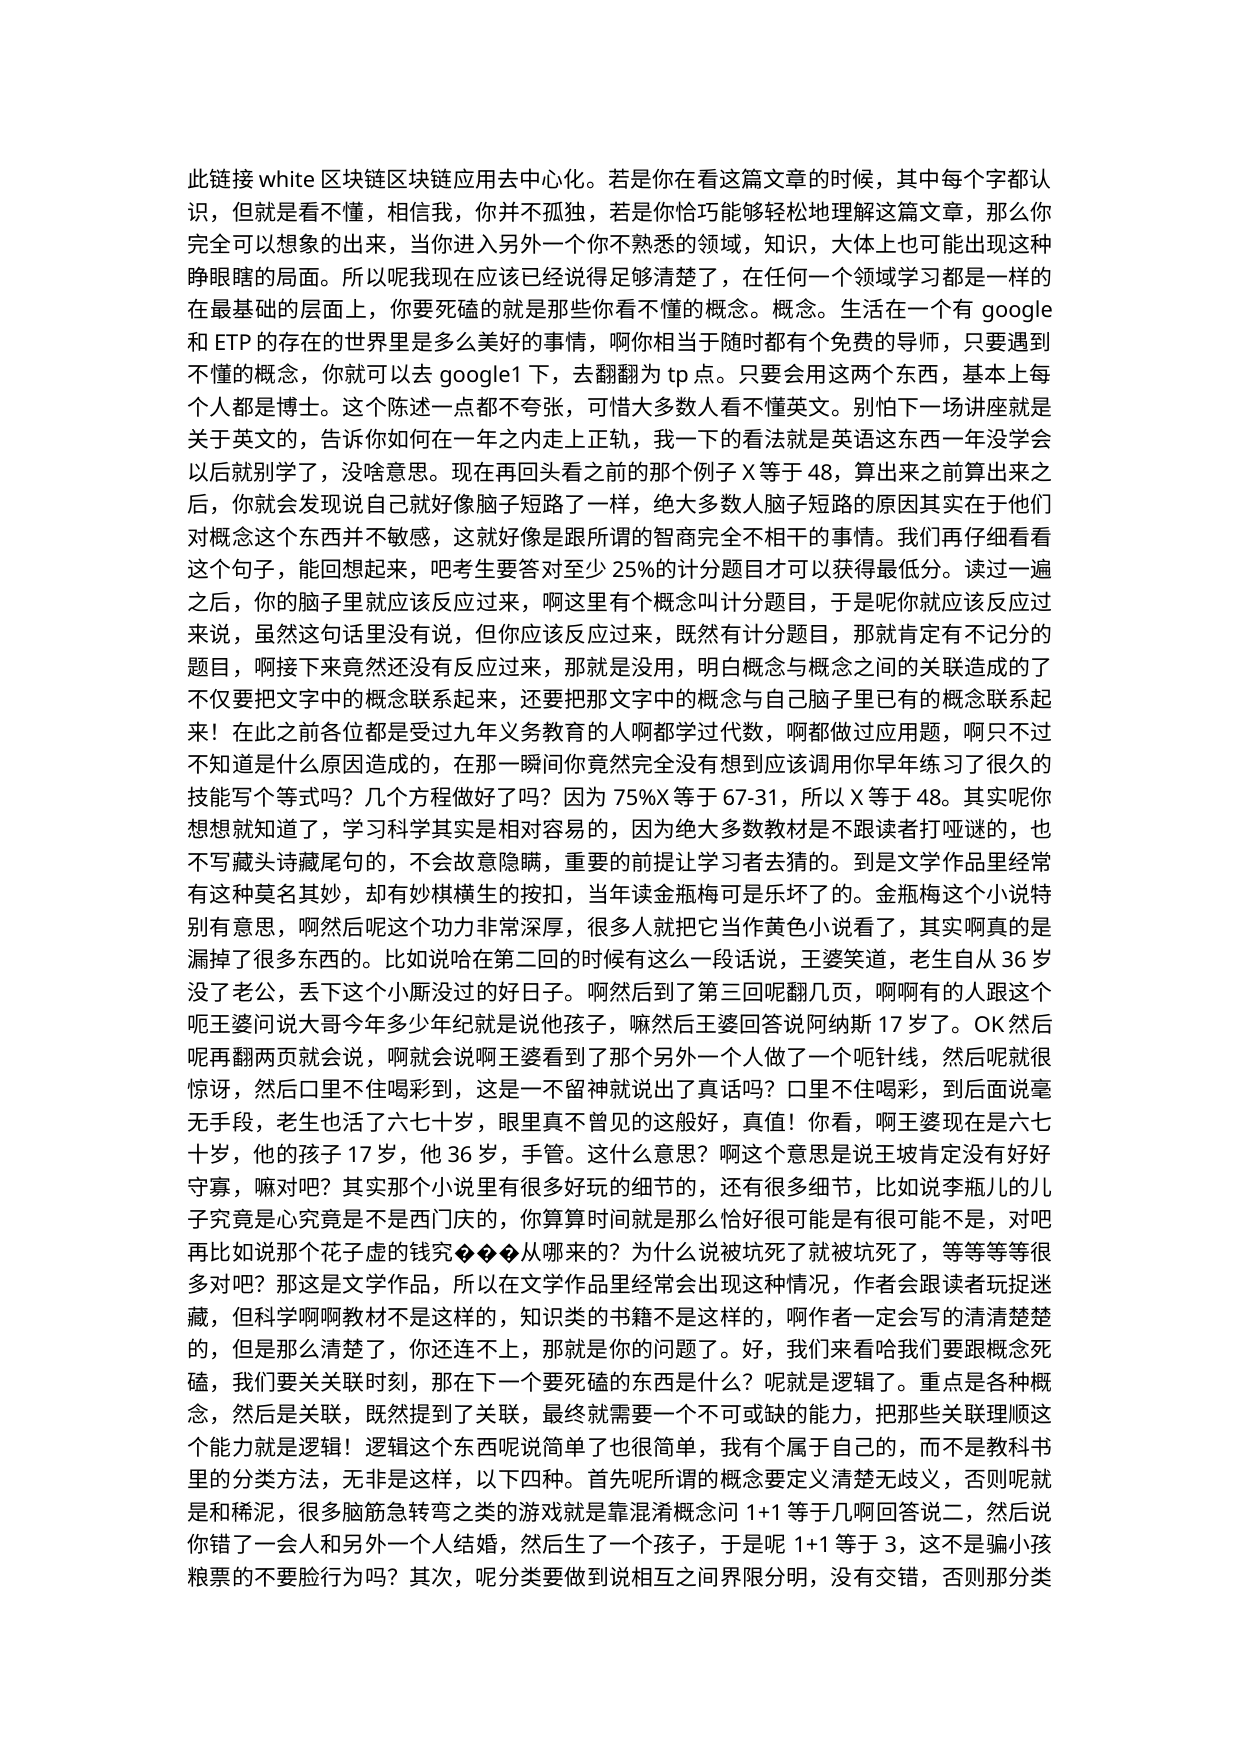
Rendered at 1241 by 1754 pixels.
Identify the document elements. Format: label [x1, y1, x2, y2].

text [187, 162, 1053, 1592]
